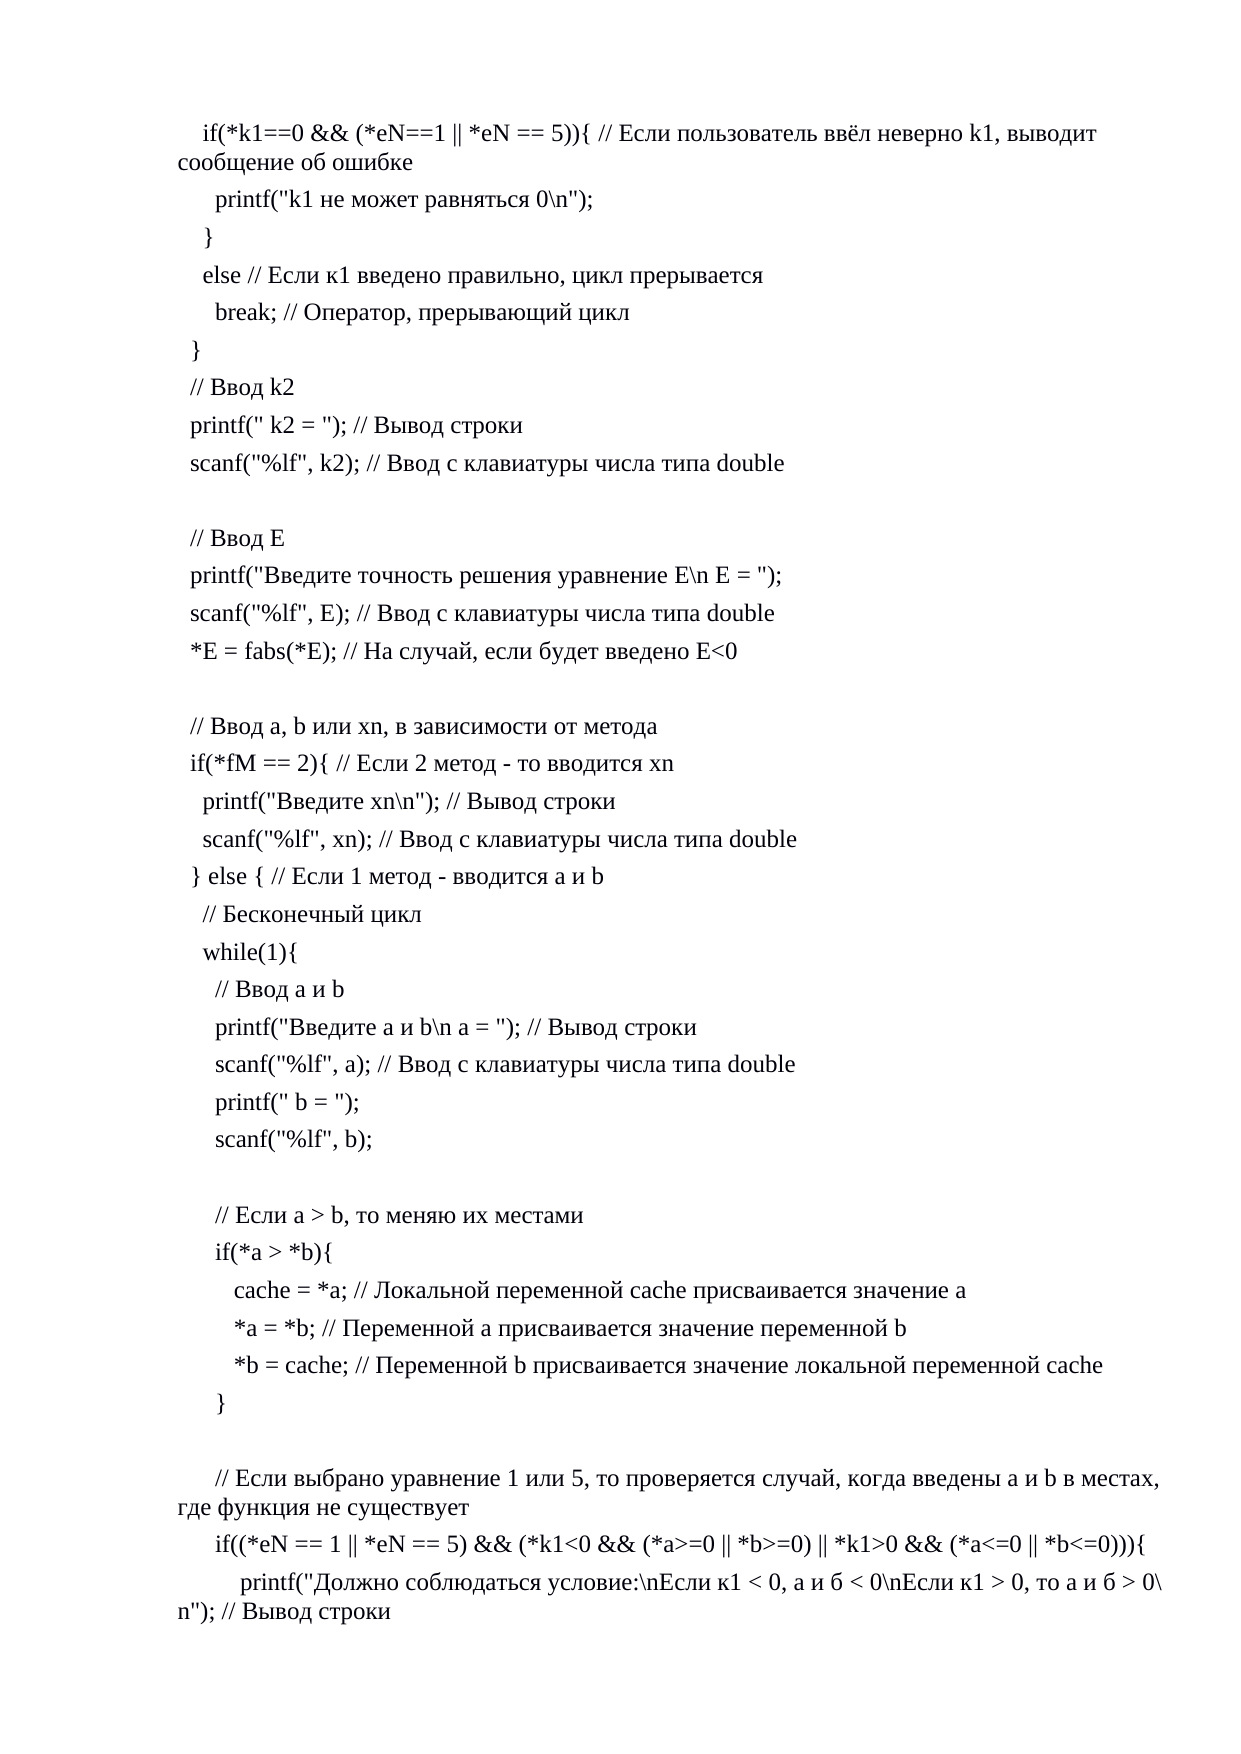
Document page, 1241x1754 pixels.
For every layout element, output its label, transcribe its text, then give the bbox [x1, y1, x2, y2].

text printf(" b = "); [177, 1087, 1181, 1116]
text if((*eN == 1 || *eN == 5) && (*k1<0 && (*a>=0 || *b>=0) || *k1>0 && (*a<=0 || *b<=0))){ [177, 1529, 1181, 1558]
text printf("k1 не может равняться 0\n"); [177, 184, 1181, 213]
text } [177, 1388, 1181, 1417]
text // Бесконечный цикл [177, 899, 1181, 928]
text *b = cache; // Переменной b присваивается значение локальной переменной cache [177, 1350, 1181, 1379]
text scanf("%lf", b); [177, 1124, 1181, 1153]
text // Если выбрано уравнение 1 или 5, то проверяется случай, когда введены a и b в местах, где функция не существует [177, 1463, 1181, 1521]
text printf("Введите a и b\n a = "); // Вывод строки [177, 1012, 1181, 1041]
text printf("Введите xn\n"); // Вывод строки [177, 786, 1181, 815]
text else // Если к1 введено правильно, цикл прерывается [177, 260, 1181, 288]
text if(*fM == 2){ // Если 2 метод - то вводится xn [177, 748, 1181, 777]
text scanf("%lf", E); // Ввод с клавиатуры числа типа double [177, 598, 1181, 627]
text while(1){ [177, 937, 1181, 965]
text } else { // Если 1 метод - вводится a и b [177, 861, 1181, 890]
text // Если a > b, то меняю их местами [177, 1200, 1181, 1228]
text if(*k1==0 && (*eN==1 || *eN == 5)){ // Если пользователь ввёл неверно k1, выводит сообщение об ошибке [177, 118, 1181, 176]
text if(*a > *b){ [177, 1237, 1181, 1266]
text } [177, 335, 1181, 364]
text // Ввод a, b или xn, в зависимости от метода [177, 711, 1181, 740]
text printf("Введите точность решения уравнение E\n E = "); [177, 561, 1181, 589]
text cache = *a; // Локальной переменной cache присваивается значение a [177, 1275, 1181, 1304]
text // Ввод E [177, 523, 1181, 552]
text } [177, 222, 1181, 251]
text break; // Оператор, прерывающий цикл [177, 297, 1181, 326]
text scanf("%lf", a); // Ввод с клавиатуры числа типа double [177, 1049, 1181, 1078]
text printf("Должно соблюдаться условие:\nЕсли к1 < 0, a и б < 0\nЕсли к1 > 0, то а и б > 0\n"); // Вывод строки [177, 1567, 1181, 1624]
text printf(" k2 = "); // Вывод строки [177, 410, 1181, 439]
text // Ввод a и b [177, 974, 1181, 1003]
text *a = *b; // Переменной a присваивается значение переменной b [177, 1313, 1181, 1341]
text // Ввод k2 [177, 372, 1181, 401]
text scanf("%lf", xn); // Ввод с клавиатуры числа типа double [177, 824, 1181, 852]
text *E = fabs(*E); // На случай, если будет введено E<0 [177, 636, 1181, 664]
text scanf("%lf", k2); // Ввод с клавиатуры числа типа double [177, 448, 1181, 476]
